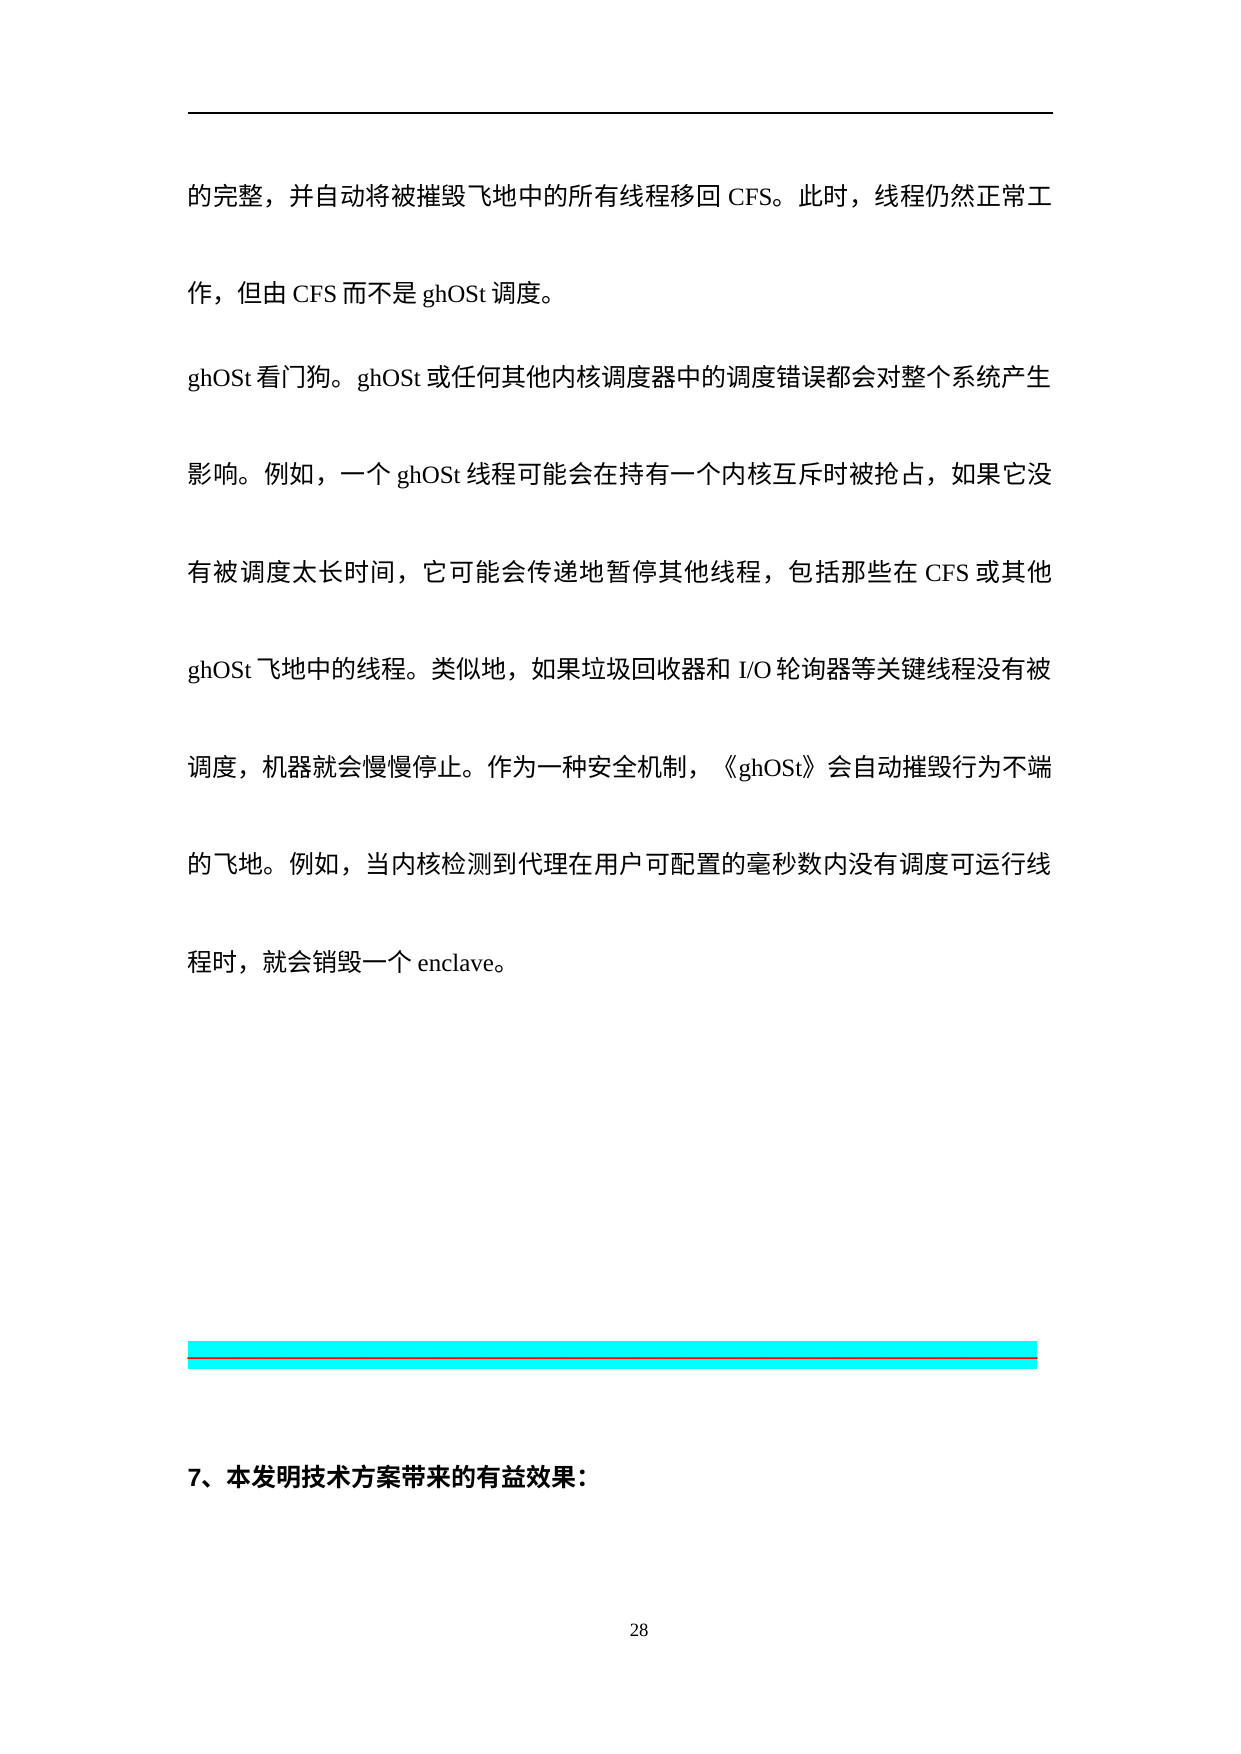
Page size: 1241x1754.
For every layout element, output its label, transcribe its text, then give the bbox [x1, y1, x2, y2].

text ghOSt看门狗。ghOSt或任何其他内核调度器中的调度错误都会对整个系统产生影响。例如，一个ghOSt线程可能会在持有一个内核互斥时被抢占，如果它没有被调度太长时间，它可能会传递地暂停其他线程，包括那些在CFS或其他ghOSt飞地中的线程。类似地，如果垃圾回收器和I/O轮询器等关键线程没有被调度，机器就会慢慢停止。作为一种安全机制，《ghOSt》会自动摧毁行为不端的飞地。例如，当内核检测到代理在用户可配置的毫秒数内没有调度可运行线程时，就会销毁一个enclave。 [187, 343, 1053, 993]
subtitle 本发明技术方案带来的有益效果： [187, 1443, 1053, 1508]
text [187, 162, 1053, 324]
text —————————————————————————————————— [187, 1339, 1053, 1371]
